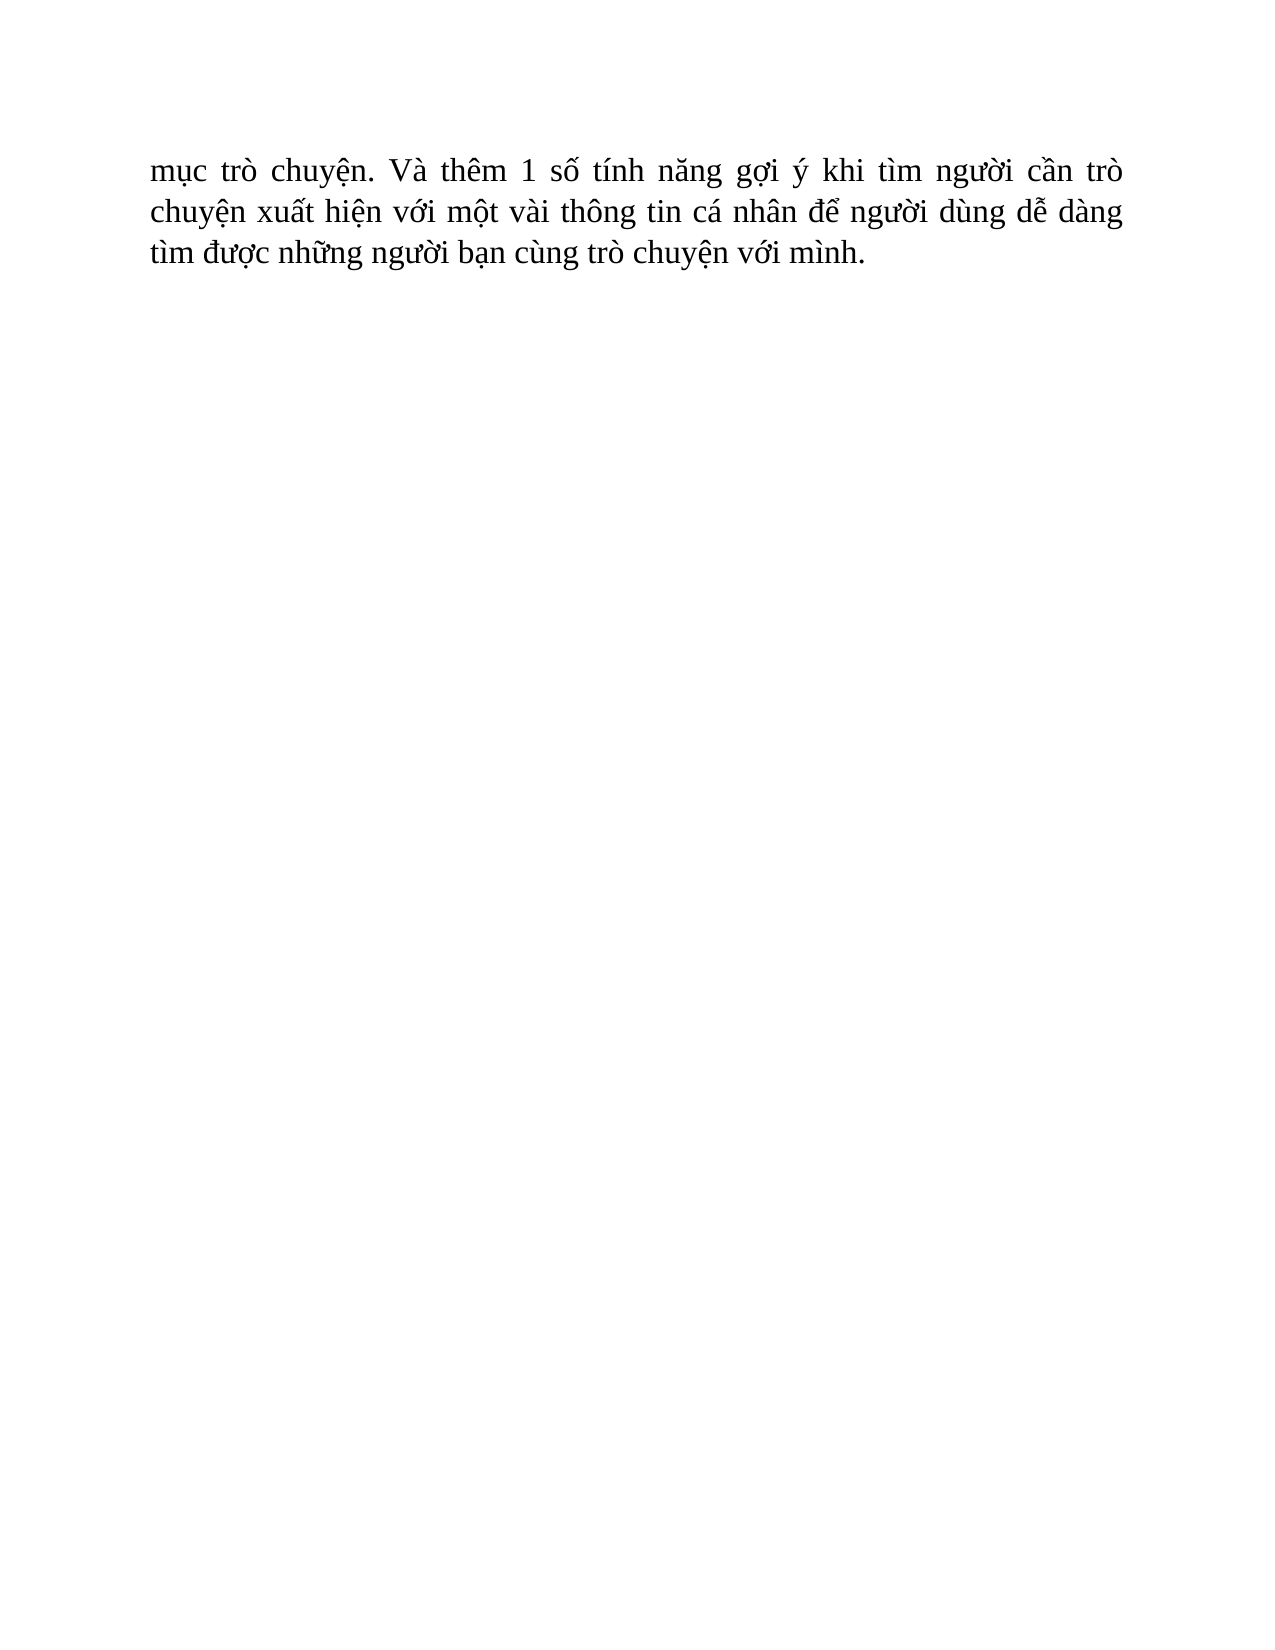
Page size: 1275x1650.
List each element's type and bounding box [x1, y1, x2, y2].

text [150, 150, 1125, 271]
